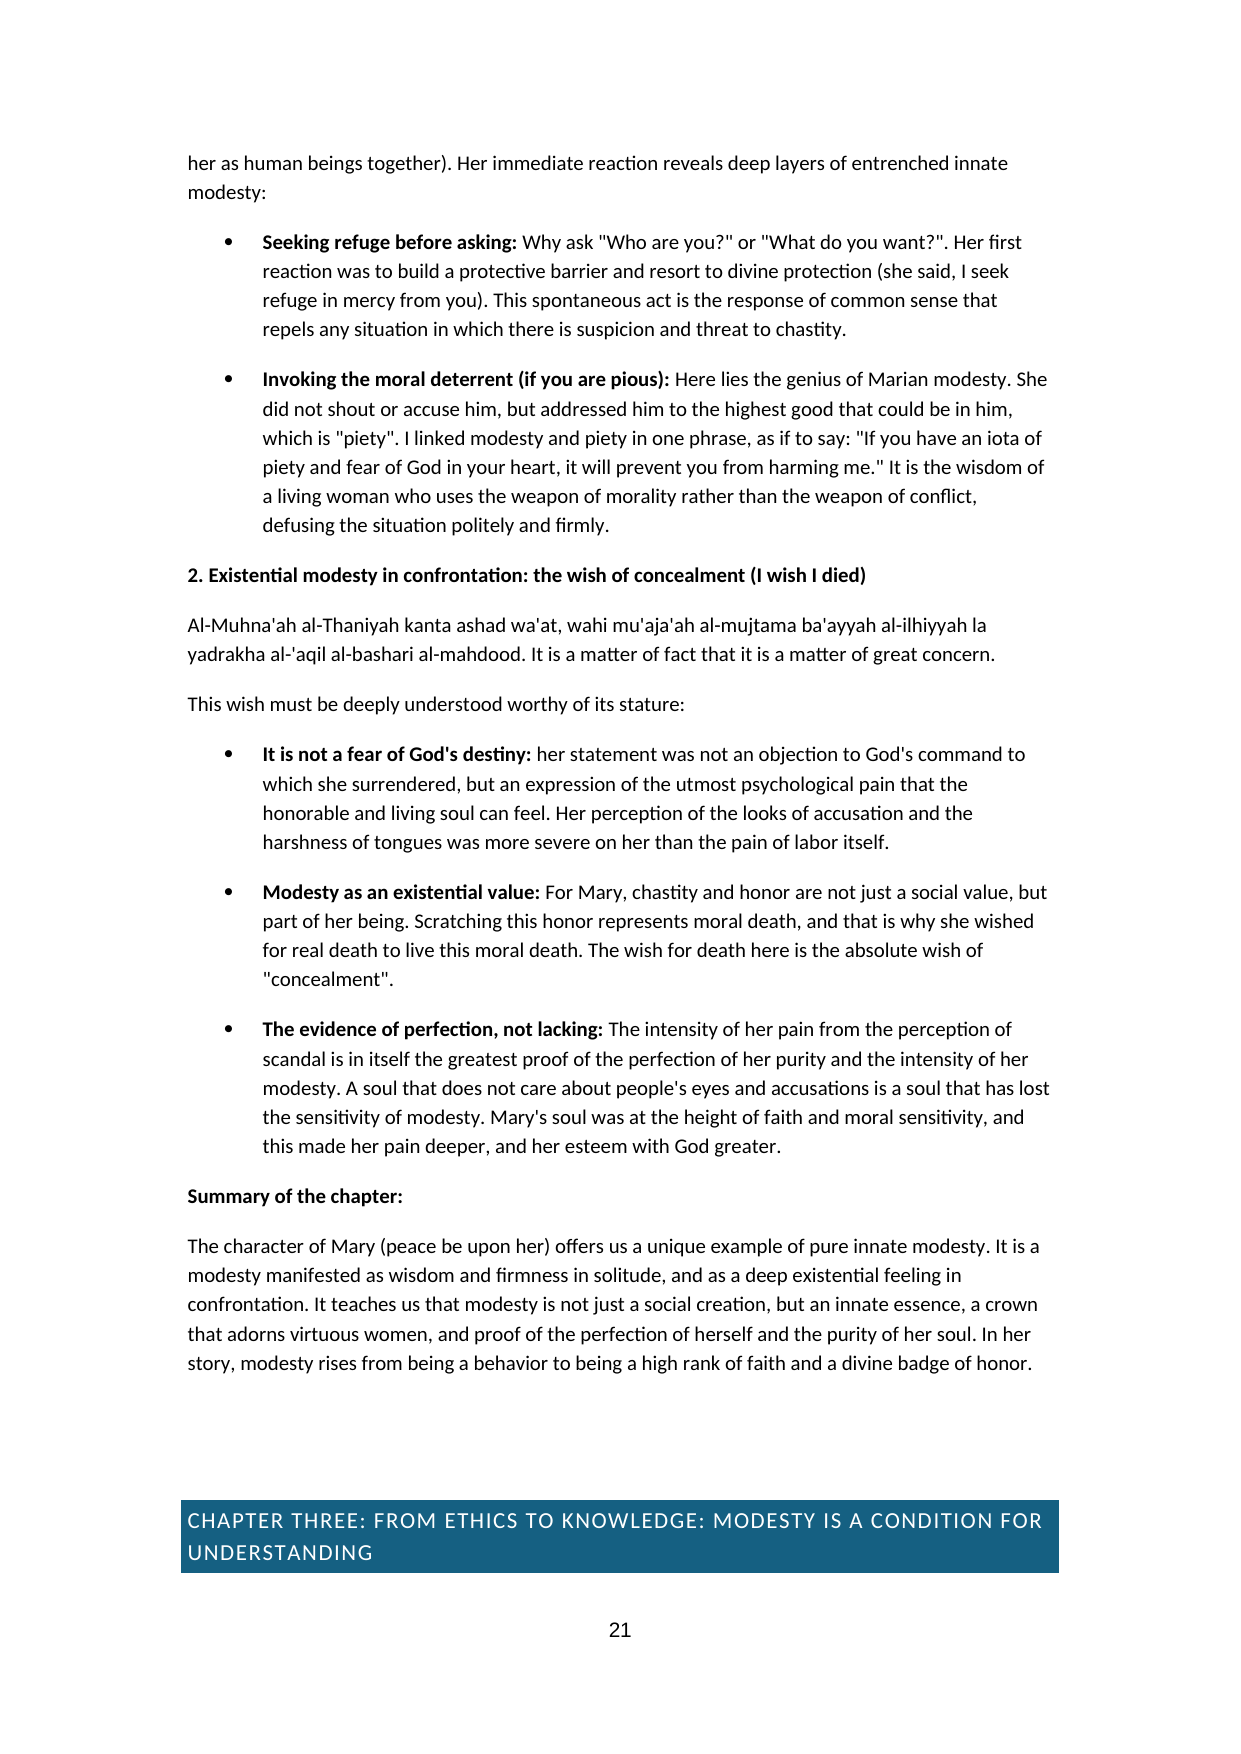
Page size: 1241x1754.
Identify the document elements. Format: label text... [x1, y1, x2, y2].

text The character of Mary (peace be upon her) offers us a unique example of pure innate modesty. It is a modesty manifested as wisdom and firmness in solitude, and as a deep existential feeling in confrontation. It teaches us that modesty is not just a social creation, but an innate essence, a crown that adorns virtuous women, and proof of the perfection of herself and the purity of her soul. In her story, modesty rises from being a behavior to being a high rank of faith and a divine badge of honor. [187, 1233, 1053, 1375]
list Modesty as an existential value: For Mary, chastity and honor are not just a social value, but part of her being. Scratching this honor represents moral death, and that is why she wished for real death to live this moral death. The wish for death here is the absolute wish of "concealment". [225, 879, 1053, 992]
list Seeking refuge before asking: Why ask "Who are you?" or "What do you want?". Her first reaction was to build a protective barrier and resort to divine protection (she said, I seek refuge in mercy from you). This spontaneous act is the response of common sense that repels any situation in which there is suspicion and threat to chastity. [225, 229, 1053, 342]
text 2. Existential modesty in confrontation: the wish of concealment (I wish I died) [187, 562, 1053, 588]
text Al-Muhna'ah al-Thaniyah kanta ashad wa'at, wahi mu'aja'ah al-mujtama ba'ayyah al-ilhiyyah la yadrakha al-'aqil al-bashari al-mahdood. It is a matter of fact that it is a matter of great concern. [187, 612, 1053, 667]
list The evidence of perfection, not lacking: The intensity of her pain from the perception of scandal is in itself the greatest proof of the perfection of her purity and the intensity of her modesty. A soul that does not care about people's eyes and accusations is a soul that has lost the sensitivity of modesty. Mary's soul was at the height of faith and moral sensitivity, and this made her pain deeper, and her esteem with God greater. [225, 1017, 1053, 1159]
list It is not a fear of God's destiny: her statement was not an objection to God's command to which she surrendered, but an expression of the utmost psychological pain that the honorable and living soul can feel. Her perception of the looks of accusation and the harshness of tongues was more severe on her than the pain of labor itself. [225, 742, 1053, 854]
text Summary of the chapter: [187, 1183, 1053, 1209]
list Invoking the moral deterrent (if you are pious): Here lies the genius of Marian modesty. She did not shout or accuse him, but addressed him to the highest good that could be in him, which is "piety". I linked modesty and piety in one phrase, as if to say: "If you have an iota of piety and fear of God in your heart, it will prevent you from harming me." It is the wisdom of a living woman who uses the weapon of morality rather than the weapon of conflict, defusing the situation politely and firmly. [225, 367, 1053, 538]
subtitle Chapter Three: From Ethics to Knowledge: Modesty is a Condition for Understanding [188, 1506, 1053, 1566]
text This wish must be deeply understood worthy of its stature: [187, 692, 1053, 717]
